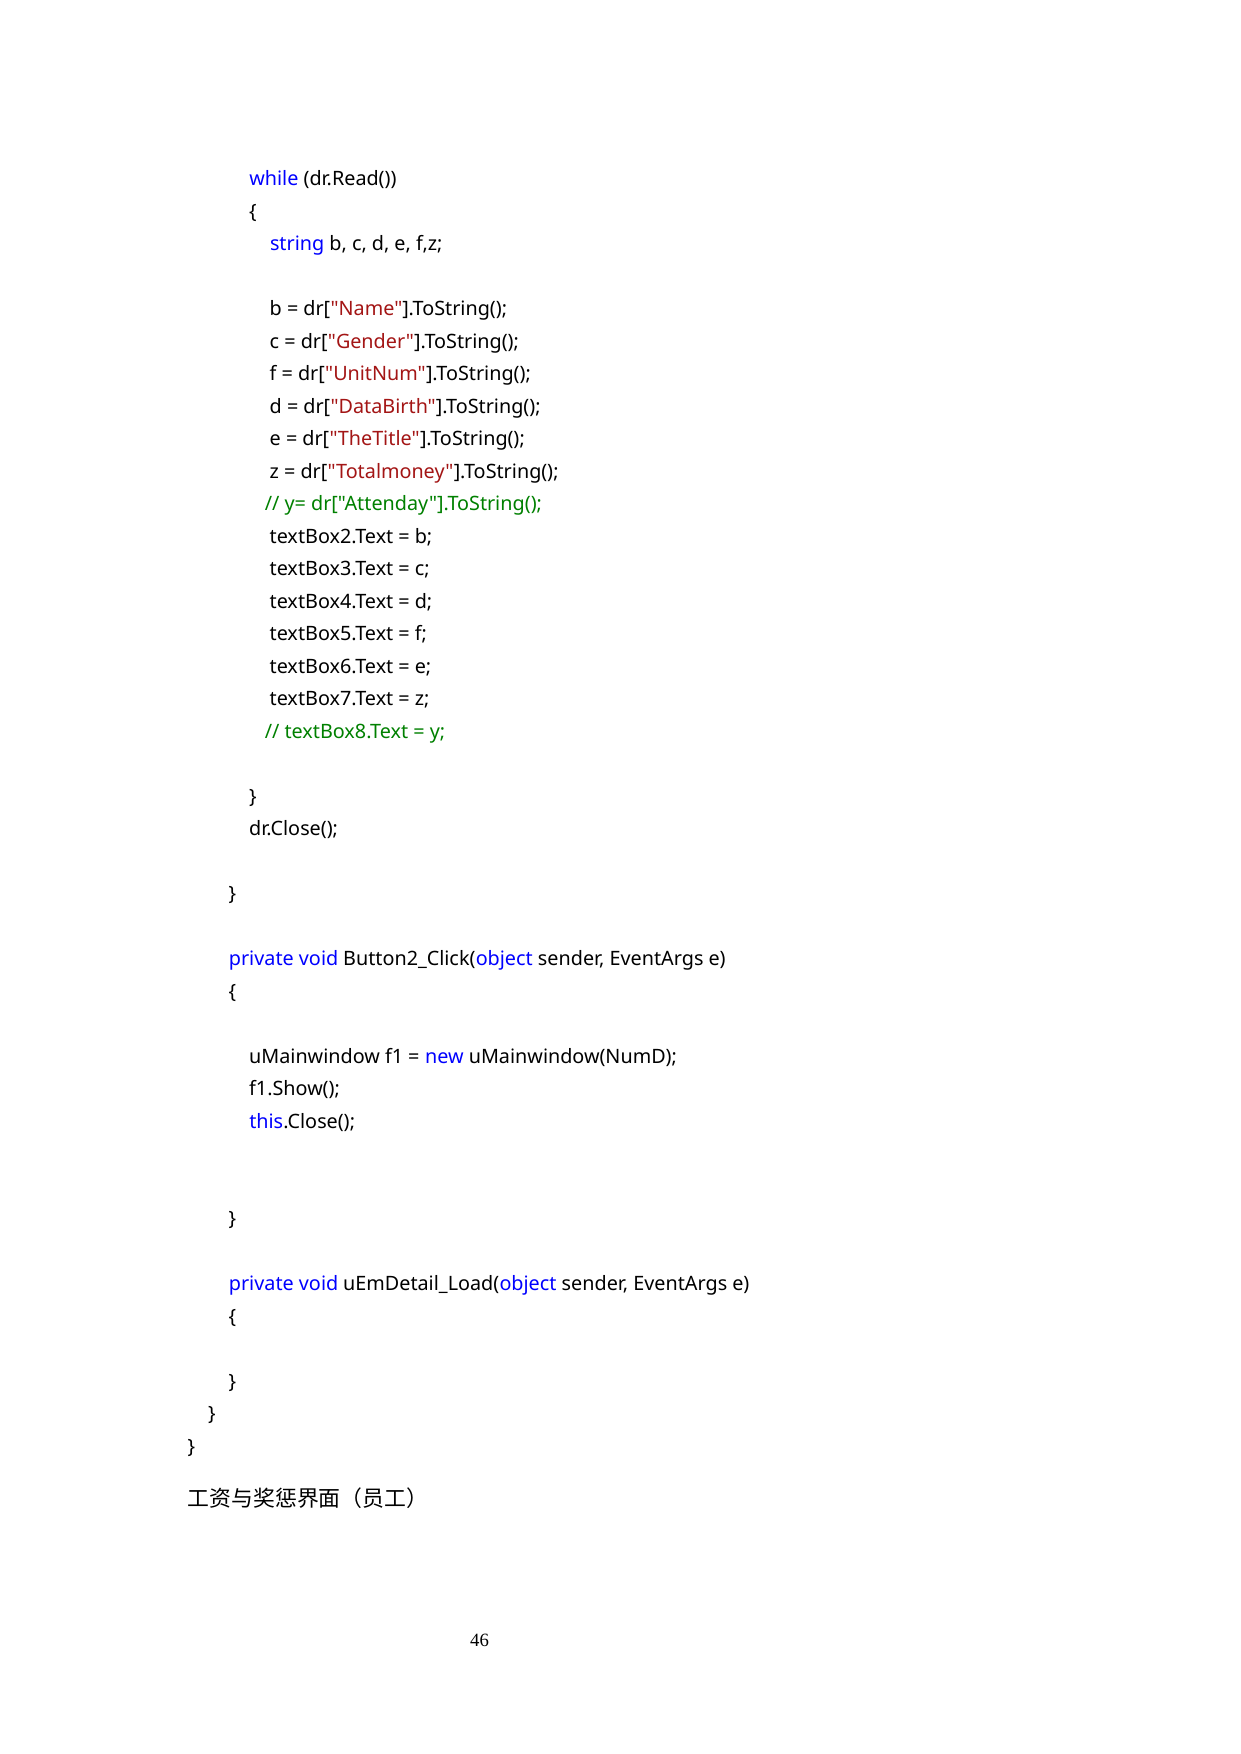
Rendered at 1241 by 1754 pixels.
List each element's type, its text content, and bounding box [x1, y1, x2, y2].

text } [187, 1397, 1053, 1429]
list 工资与奖惩界面（员工） [187, 1481, 1053, 1513]
text while (dr.Read()) [187, 162, 1053, 194]
text c = dr["Gender"].ToString(); [187, 324, 1053, 357]
text } [187, 1364, 1053, 1397]
text d = dr["DataBirth"].ToString(); [187, 389, 1053, 422]
text this.Close(); [187, 1104, 1053, 1137]
text f1.Show(); [187, 1072, 1053, 1104]
text e = dr["TheTitle"].ToString(); [187, 422, 1053, 454]
text string b, c, d, e, f,z; [187, 227, 1053, 259]
text textBox5.Text = f; [187, 617, 1053, 649]
text private void uEmDetail_Load(object sender, EventArgs e) [187, 1267, 1053, 1299]
text textBox2.Text = b; [187, 519, 1053, 552]
text } [187, 1202, 1053, 1234]
text } [187, 877, 1053, 909]
text f = dr["UnitNum"].ToString(); [187, 357, 1053, 389]
text uMainwindow f1 = new uMainwindow(NumD); [187, 1039, 1053, 1072]
text b = dr["Name"].ToString(); [187, 292, 1053, 324]
text textBox6.Text = e; [187, 649, 1053, 682]
text // y= dr["Attenday"].ToString(); [187, 487, 1053, 519]
text } [187, 1429, 1053, 1462]
text dr.Close(); [187, 812, 1053, 844]
text textBox7.Text = z; [187, 682, 1053, 714]
text { [187, 194, 1053, 227]
text private void Button2_Click(object sender, EventArgs e) [187, 942, 1053, 974]
text { [187, 974, 1053, 1007]
text z = dr["Totalmoney"].ToString(); [187, 454, 1053, 487]
text // textBox8.Text = y; [187, 714, 1053, 747]
text textBox3.Text = c; [187, 552, 1053, 584]
text { [187, 1299, 1053, 1332]
text } [187, 779, 1053, 812]
text textBox4.Text = d; [187, 584, 1053, 617]
